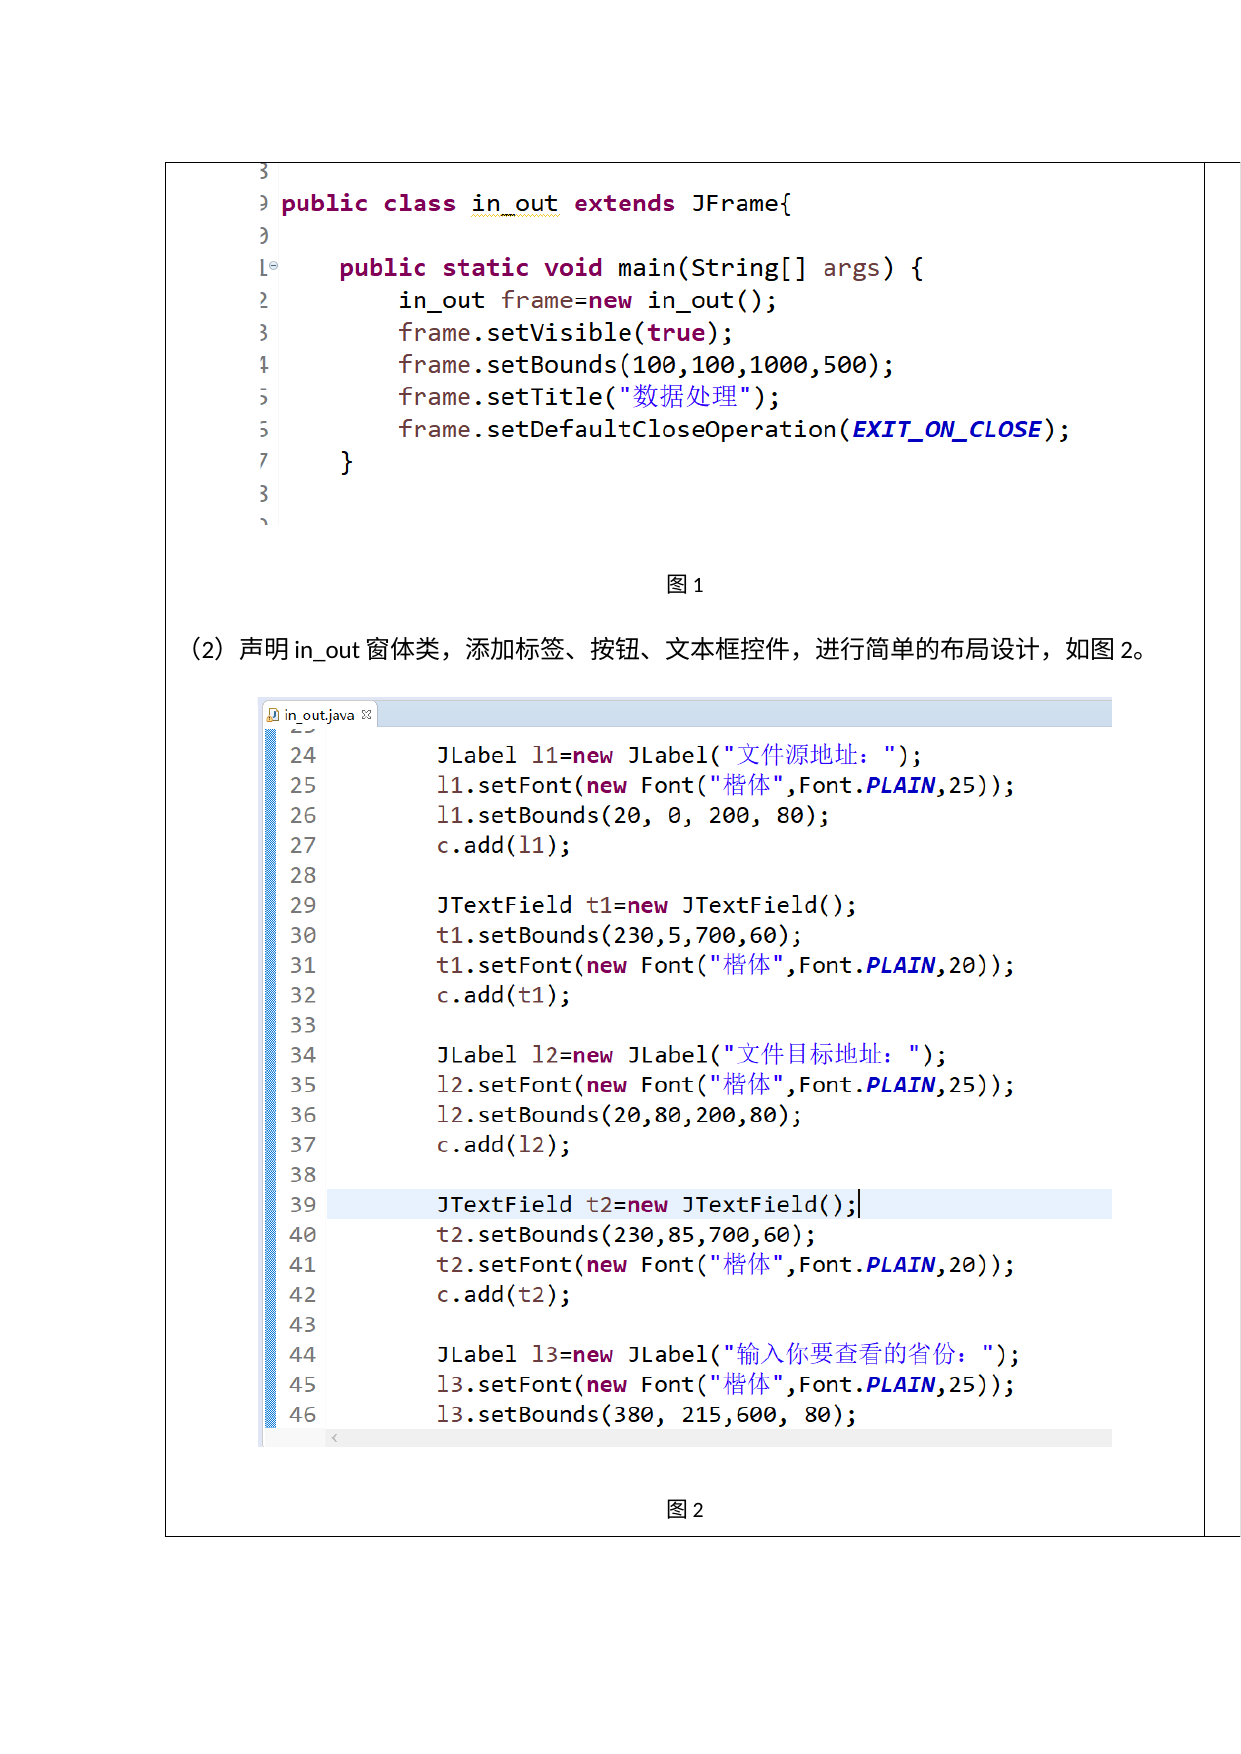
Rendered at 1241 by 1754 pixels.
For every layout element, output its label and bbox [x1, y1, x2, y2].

picture [260, 163, 1109, 525]
table_cell [1205, 163, 1240, 1536]
picture [257, 697, 1112, 1447]
table_cell [166, 163, 1204, 1536]
